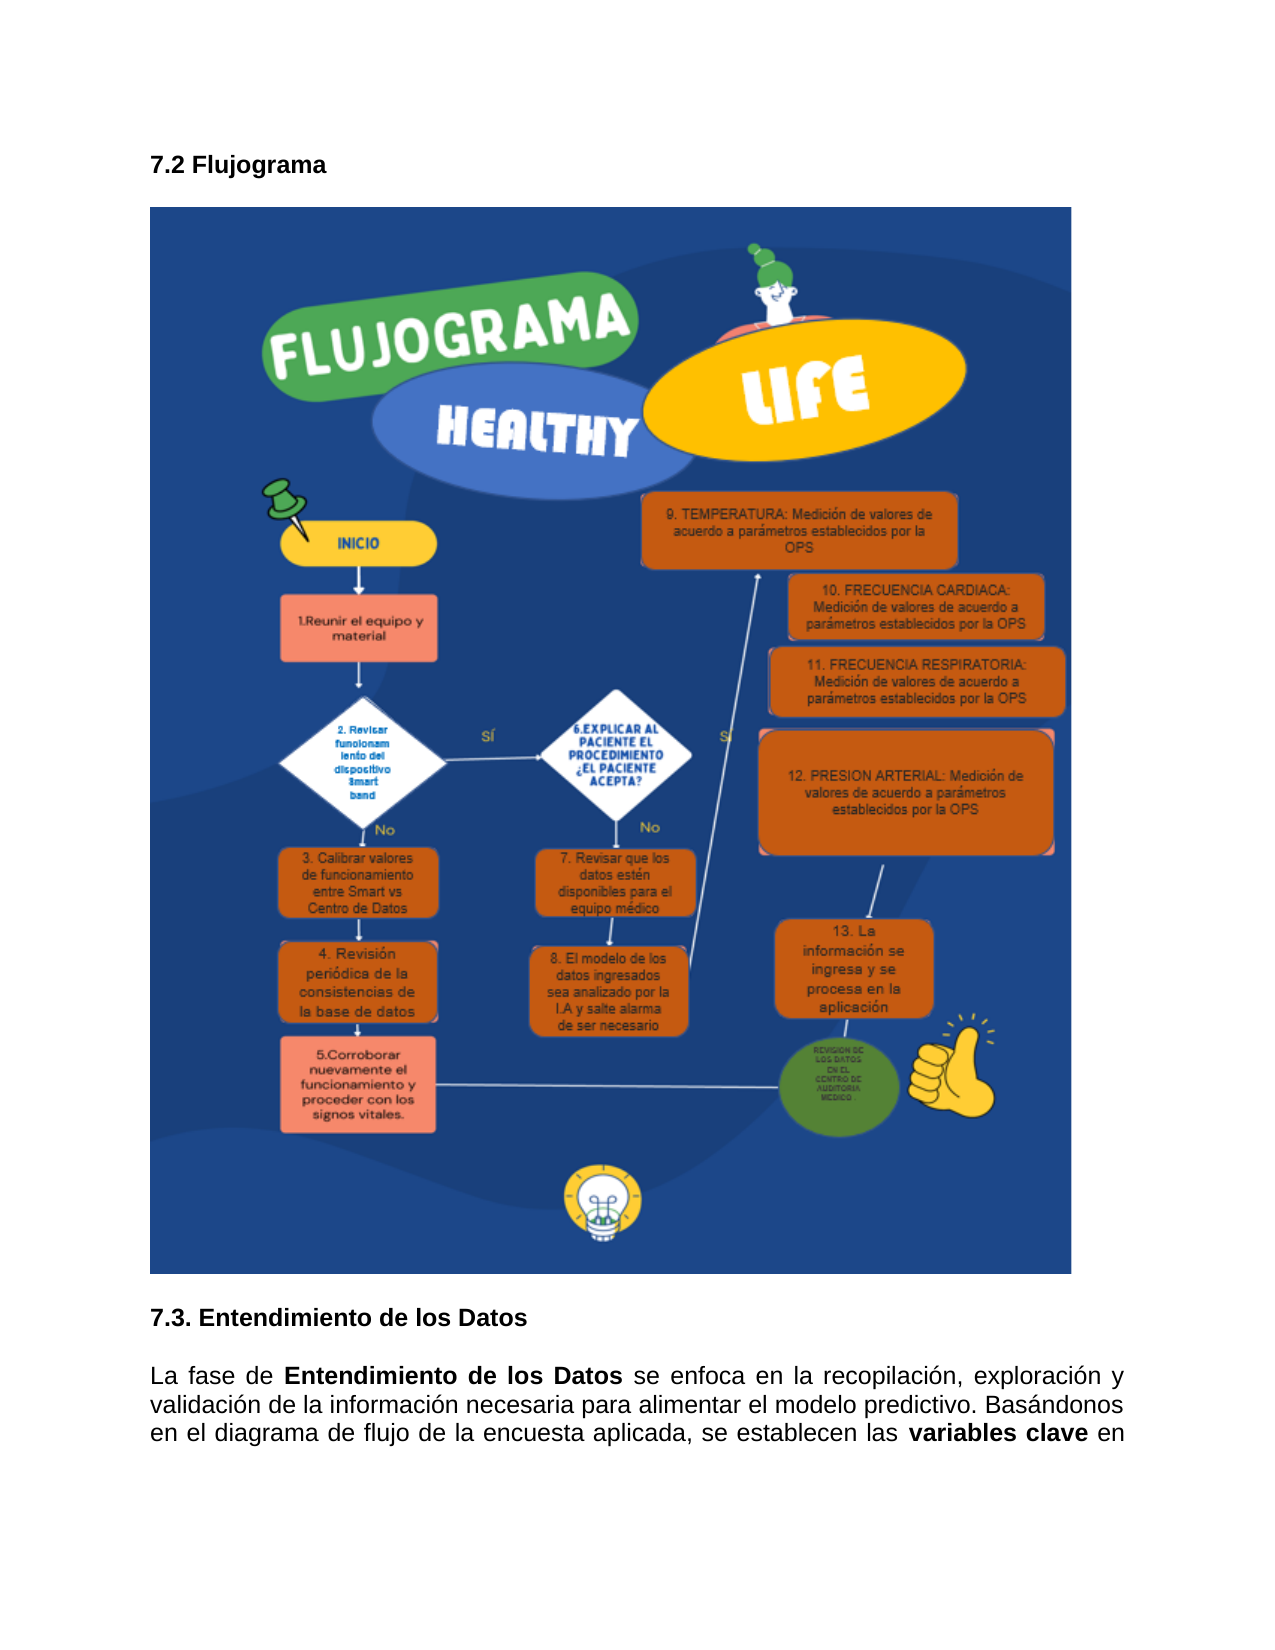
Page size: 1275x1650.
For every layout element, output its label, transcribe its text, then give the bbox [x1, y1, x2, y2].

text 7.2 Flujograma [150, 150, 1125, 179]
picture [150, 207, 1073, 1274]
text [150, 1361, 1125, 1447]
